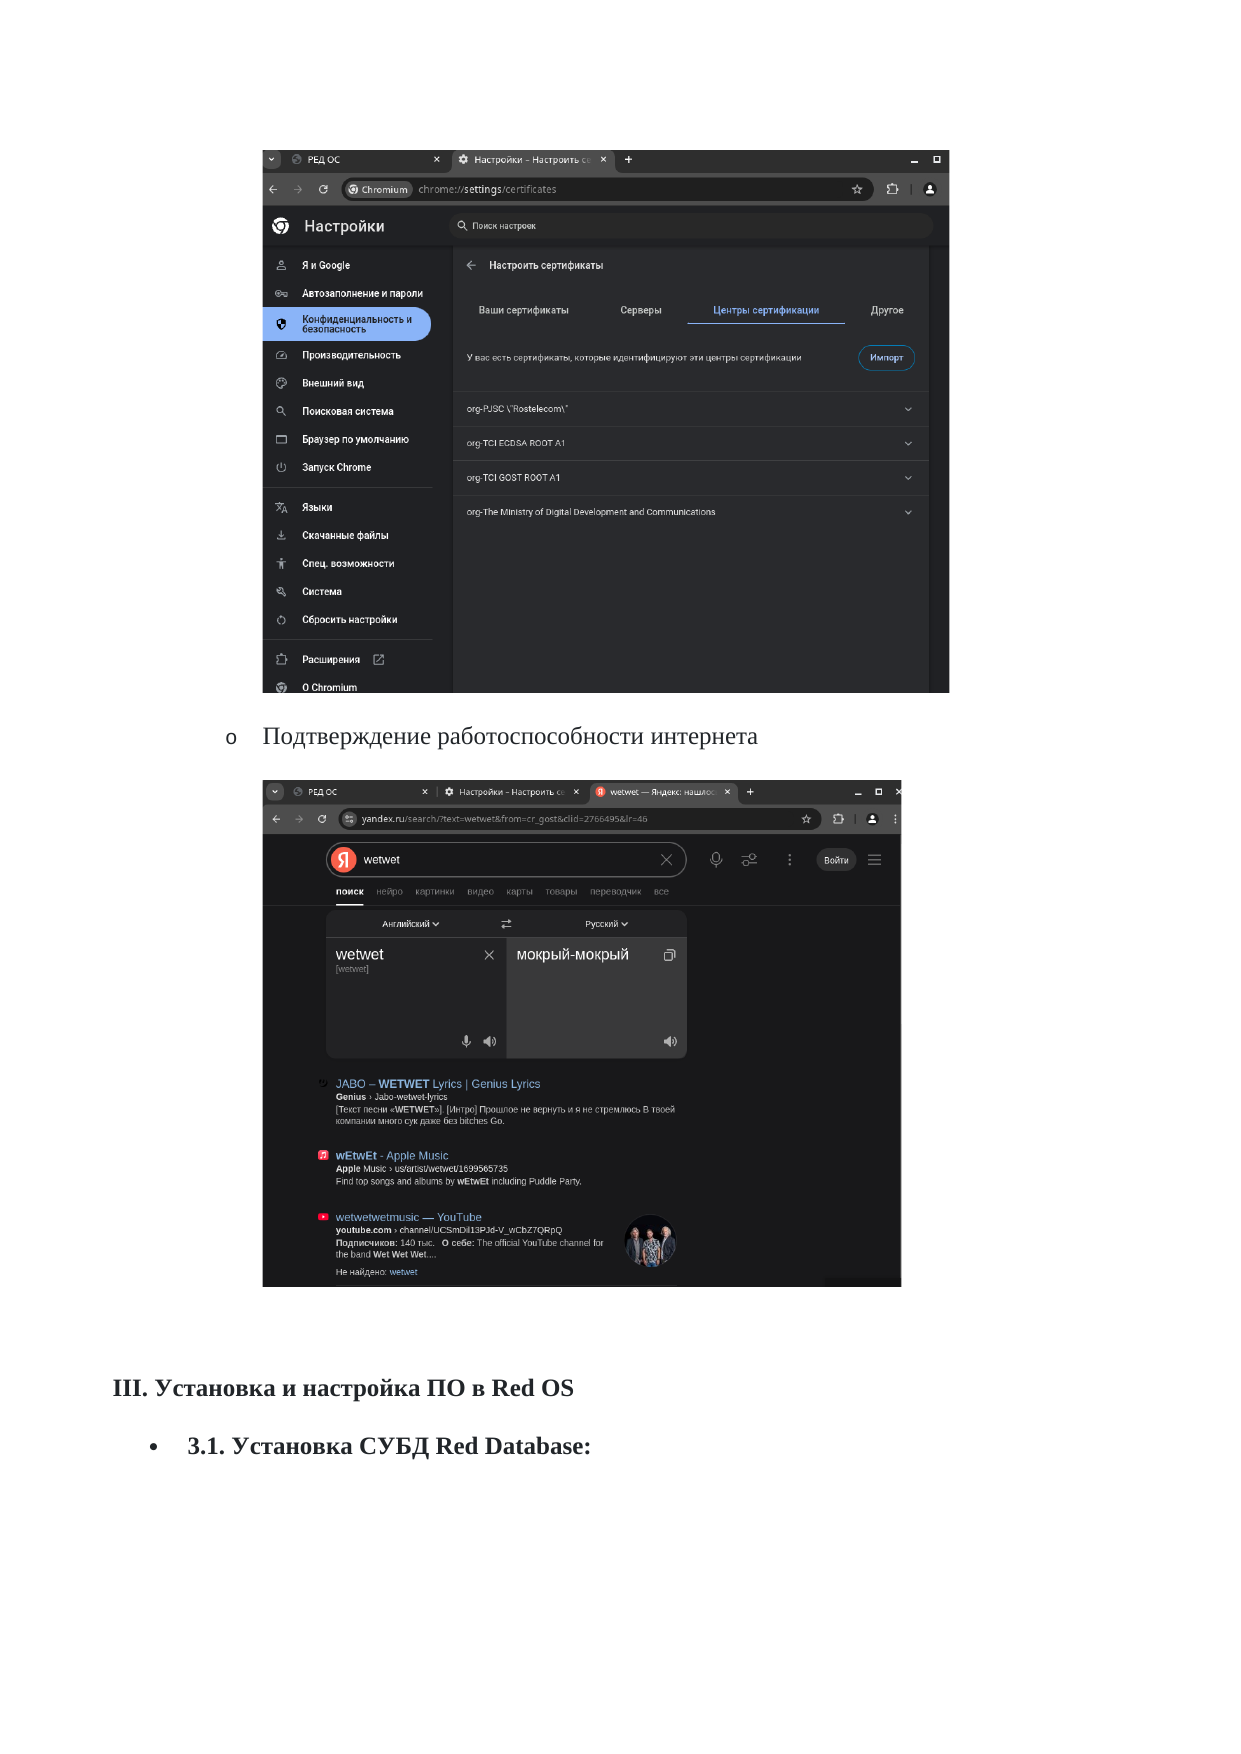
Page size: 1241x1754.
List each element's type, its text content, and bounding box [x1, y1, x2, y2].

picture [262, 780, 902, 1287]
list Подтверждение работоспособности интернета [225, 721, 1128, 751]
list 3.1. Установка СУБД Red Database: [150, 1431, 1128, 1460]
text III. Установка и настройка ПО в Red OS [112, 1373, 1128, 1402]
picture [262, 150, 950, 693]
